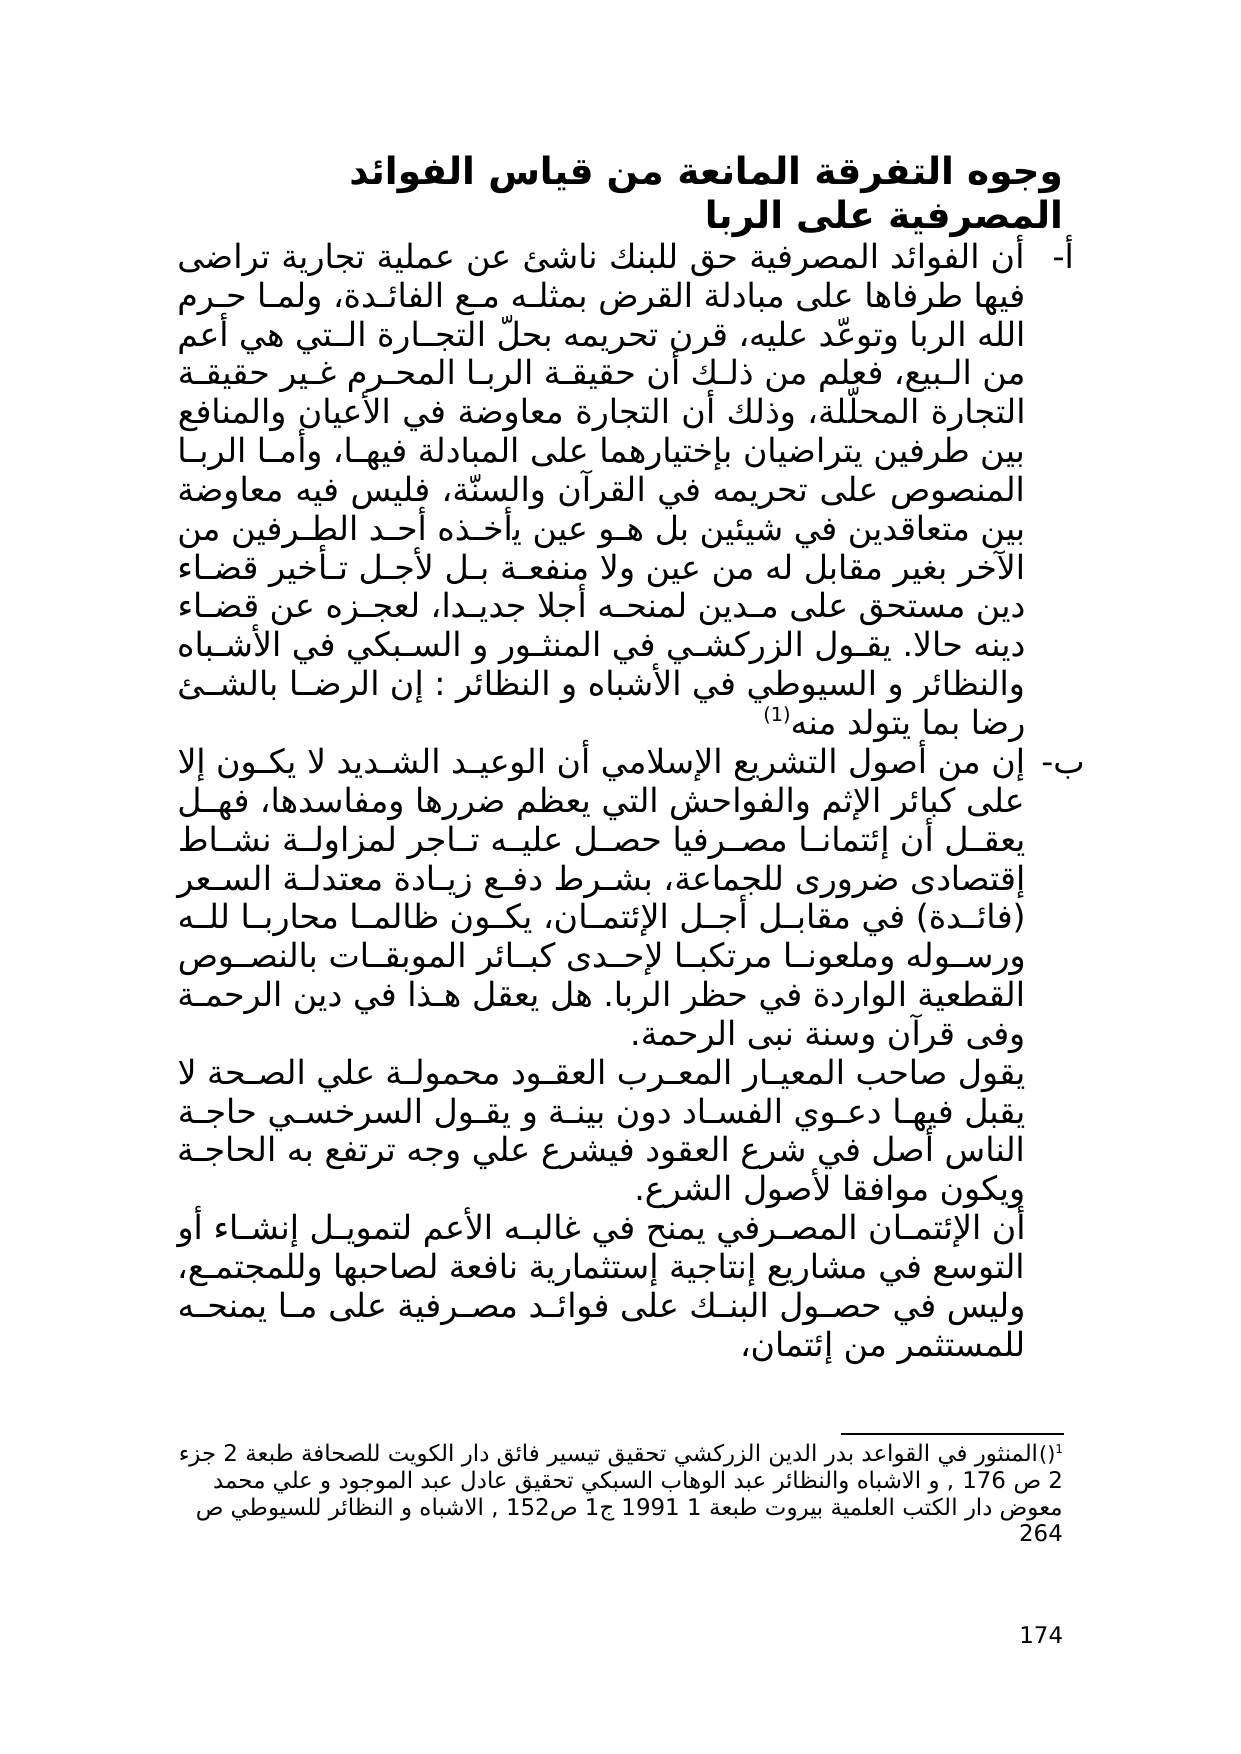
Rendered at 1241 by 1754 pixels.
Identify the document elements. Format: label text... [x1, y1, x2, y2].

text أن الإئتمان المصرفي يمنح في غالبه الأعم لتمويل إنشاء أو التوسع في مشاريع إنتاجية إستثمارية نافعة لصاحبها وللمجتمع، وليس في حصول البنك على فوائد مصرفية على ما يمنحه للمستثمر من إئتمان، [177, 1209, 1026, 1364]
subtitle وجوه التفرقة المانعة من قياس الفوائد المصرفية على الربا [177, 150, 1063, 237]
list أن الفوائد المصرفية حق للبنك ناشئ عن عملية تجارية تراضى فيها طرفاها على مبادلة القرض بمثله مع الفائدة، ولما حرم الله الربا وتوعّد عليه، قرن تحريمه بحلّ التجارة التي هي أعم من البيع، فعلم من ذلك أن حقيقة الربا المحرم غير حقيقة التجارة المحلّلة، وذلك أن التجارة معاوضة في الأعيان والمنافع بين طرفين يتراضيان بإختيارهما على المبادلة فيها، وأما الربا المنصوص على تحريمه في القرآن والسنّة، فليس فيه معاوضة بين متعاقدين في شيئين بل هو عين يأأخذه أحد الطرفين من الآخر بغير مقابل له من عين ولا منفعة بل لأجل تأخير قضاء دين مستحق على مدين لمنحه أأجلا جديدا، لعجزه عن قضاء دينه حالا. يقول الزركشي في المنثور و السبكي في الأشباه والنظائر و السيوطي في الأشباه و النظائر : إن الرضا بالشئ رضا بما يتولد منه() [177, 237, 1063, 742]
list يقول صاحب المعيار المعرب العقود محمولة علي الصحة لا يقبل فيها دعوي الفساد دون بينة و يقول السرخسي حاجة الناس أصل في شرع العقود فيشرع علي وجه ترتفع به الحاجة ويكون موافقا لأصول الشرع. [177, 1053, 1026, 1209]
list إن من أصول التشريع الإسلامي أن الوعيد الشديد لا يكون إلا على كبائر الإثم والفواحش التي يعظم ضررها ومفاسدها، فهل يعقل أن إئتمانا مصرفيا حصل عليه تاجر لمزاولة نشاط إقتصادى ضرورى للجماعة، بشرط دفع زيادة معتدلة السعر (فائدة) في مقابل أجل الإئتمان، يكون ظالما محاربا لله ورسوله وملعونا مرتكبا لإحدى كبائر الموبقات بالنصوص القطعية الواردة في حظر الربا. هل يعقل هذا في دين الرحمة وفى قرآن وسنة نبى الرحمة. [177, 742, 1063, 1053]
